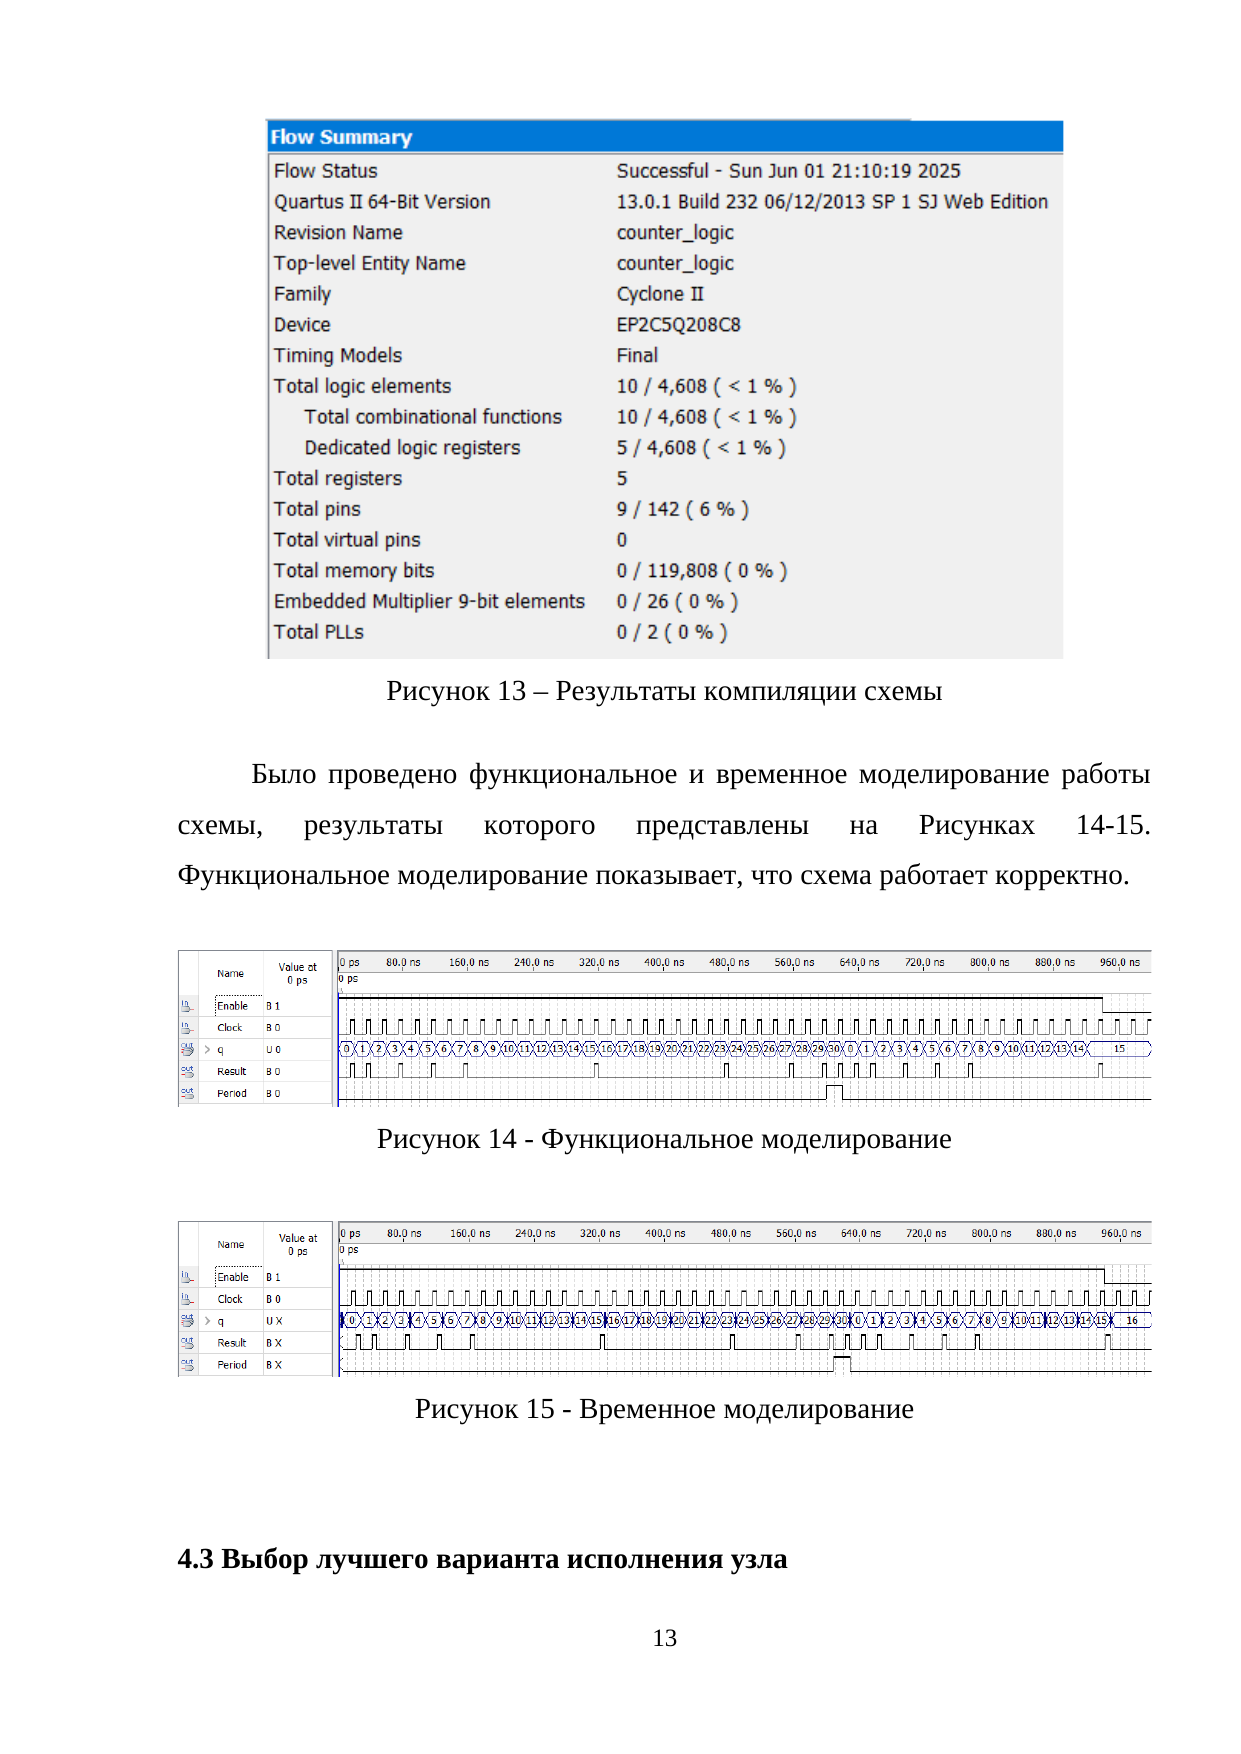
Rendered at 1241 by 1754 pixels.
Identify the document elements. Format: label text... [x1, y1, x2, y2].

picture [177, 950, 1152, 1107]
picture [177, 1221, 1152, 1377]
picture [265, 118, 1064, 659]
subtitle 4.3 Выбор лучшего варианта исполнения узла [177, 1542, 1152, 1575]
text Рисунок 13 – Результаты компиляции схемы [177, 673, 1152, 706]
text Рисунок 15 - Временное моделирование [177, 1391, 1152, 1424]
text Было проведено функциональное и временное моделирование работы схемы, результаты которого представлены на Рисунках 14-15. Функциональное моделирование показывает, что схема работает корректно. [177, 757, 1152, 891]
text Рисунок 14 - Функциональное моделирование [177, 1121, 1152, 1154]
